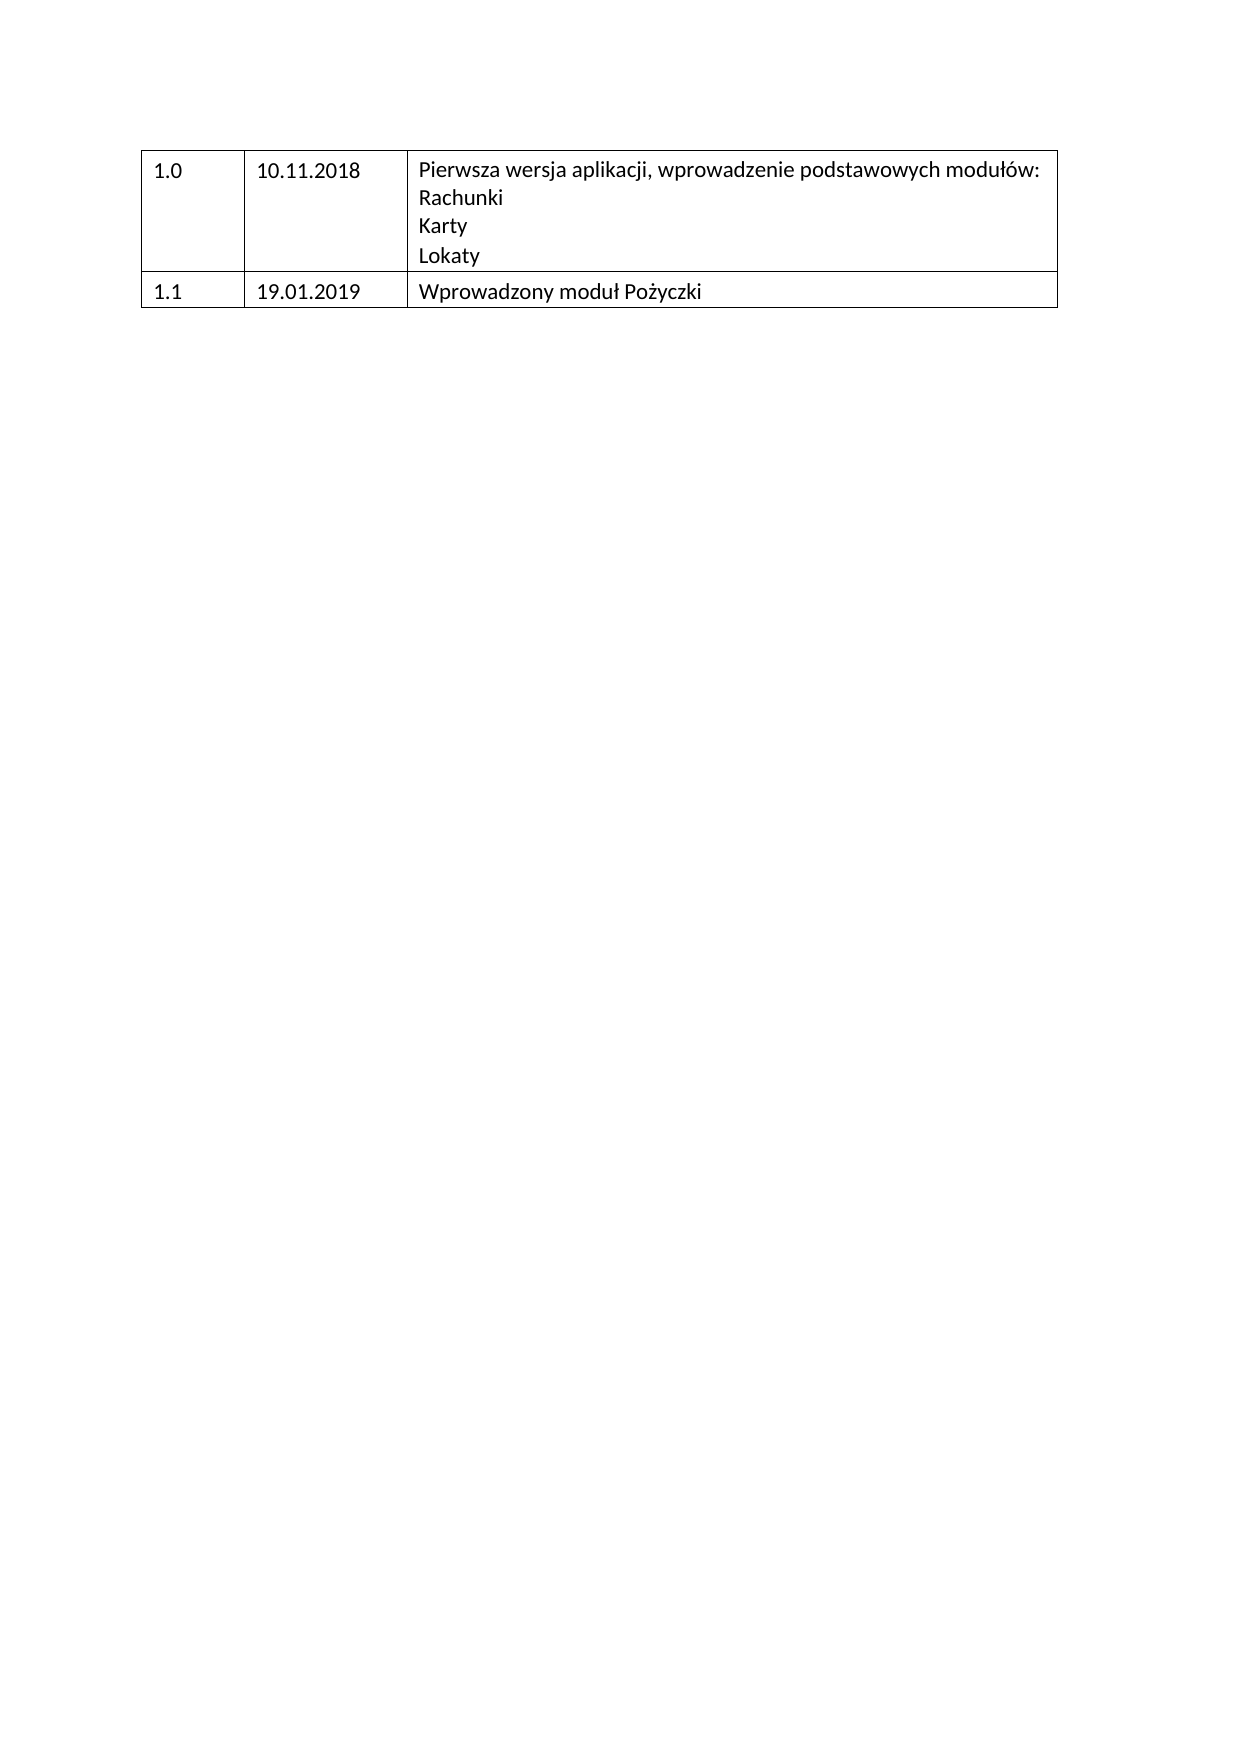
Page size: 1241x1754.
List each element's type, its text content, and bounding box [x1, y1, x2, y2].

table_cell 1.0 [142, 151, 244, 271]
table_cell 19.01.2019 [245, 272, 407, 307]
table_cell 1.1 [142, 272, 244, 307]
table_cell 10.11.2018 [245, 151, 407, 271]
table_cell Wprowadzony moduł Pożyczki [408, 272, 1057, 307]
table_cell Pierwsza wersja aplikacji, wprowadzenie podstawowych modułów: Rachunki Karty Lokaty [408, 151, 1057, 271]
